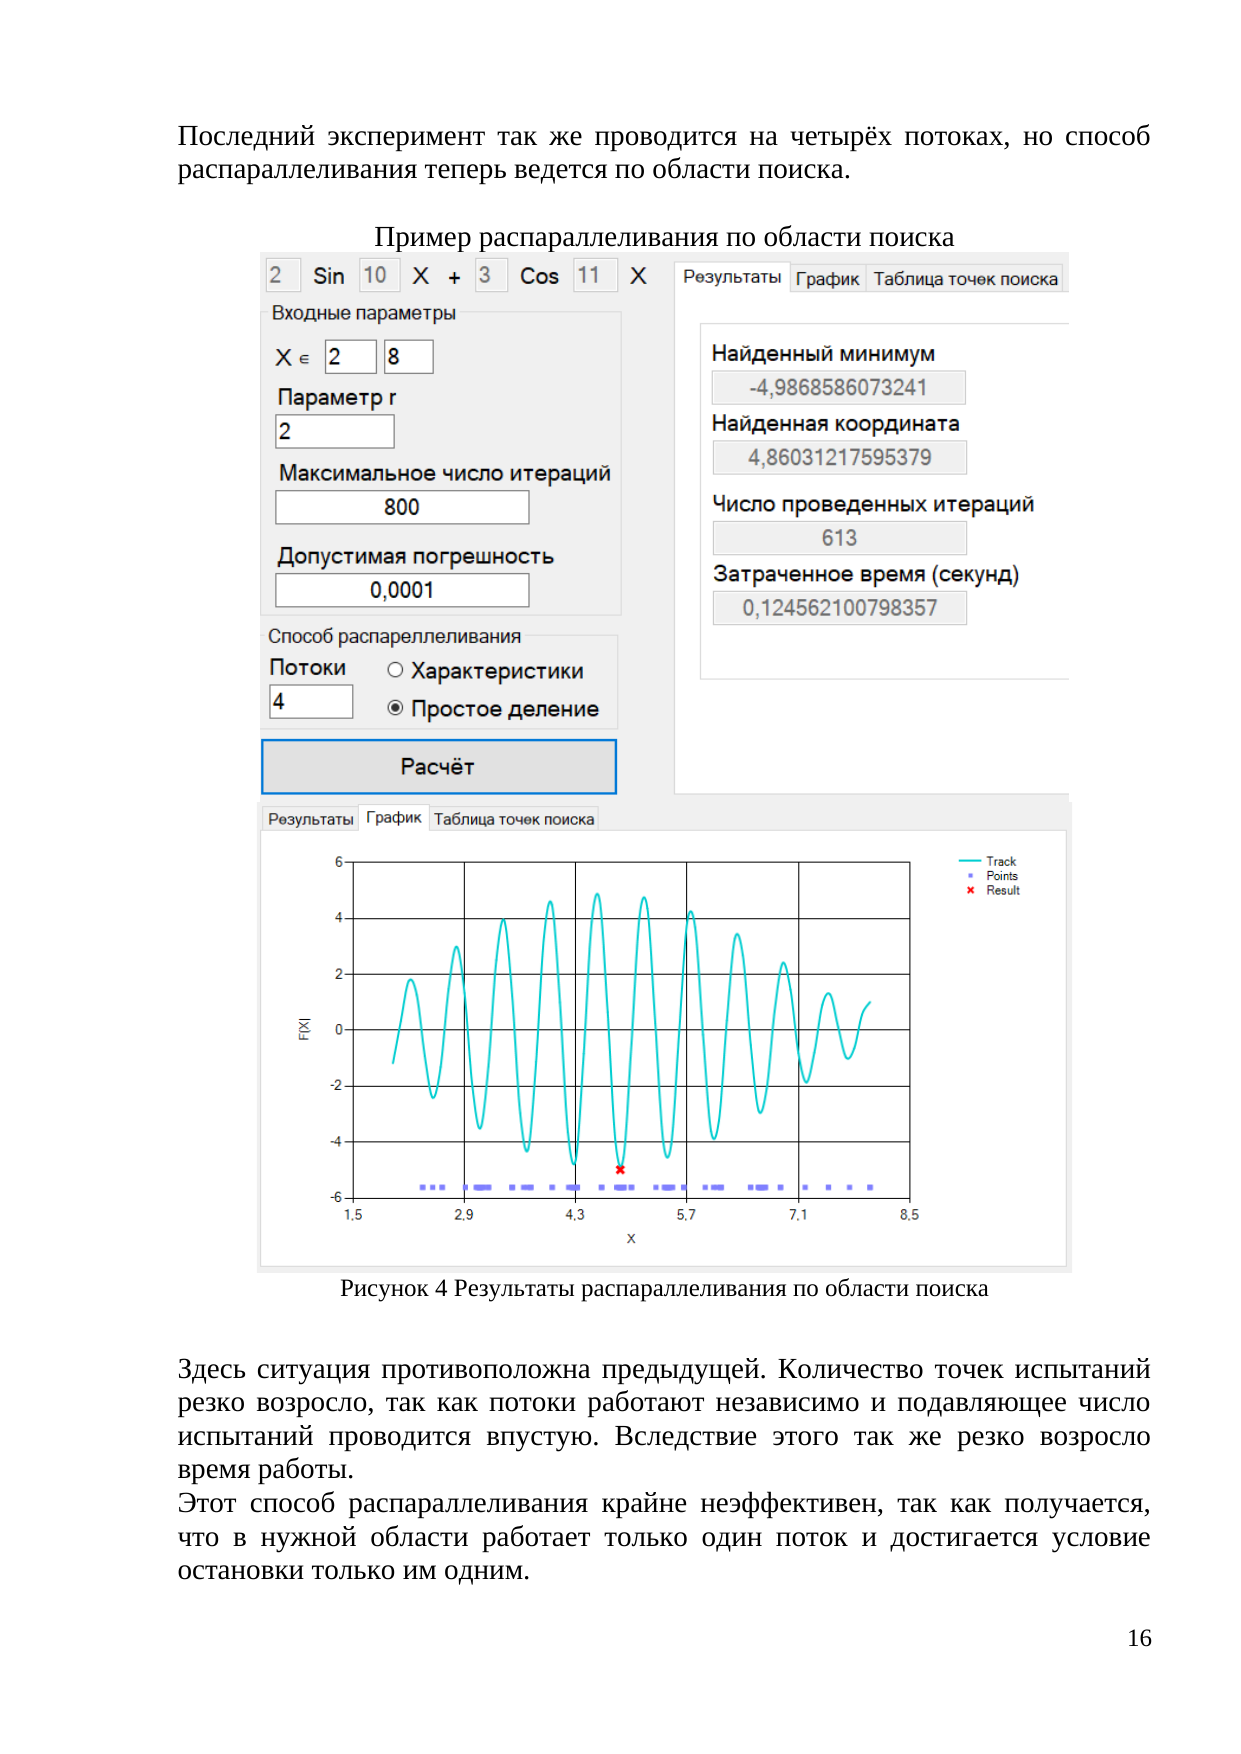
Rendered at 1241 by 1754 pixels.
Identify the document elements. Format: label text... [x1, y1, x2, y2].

picture [256, 252, 1073, 1273]
text Здесь ситуация противоположна предыдущей. Количество точек испытаний резко возросло, так как потоки работают независимо и подавляющее число испытаний проводится впустую. Вследствие этого так же резко возросло время работы. [177, 1351, 1152, 1485]
text Пример распараллеливания по области поиска [177, 219, 1152, 252]
text Рисунок 4 Результаты распараллеливания по области поиска [177, 1273, 1152, 1301]
text Последний эксперимент так же проводится на четырёх потоках, но способ распараллеливания теперь ведется по области поиска. [177, 118, 1152, 185]
text Этот способ распараллеливания крайне неэффективен, так как получается, что в нужной области работает только один поток и достигается условие остановки только им одним. [177, 1485, 1152, 1586]
